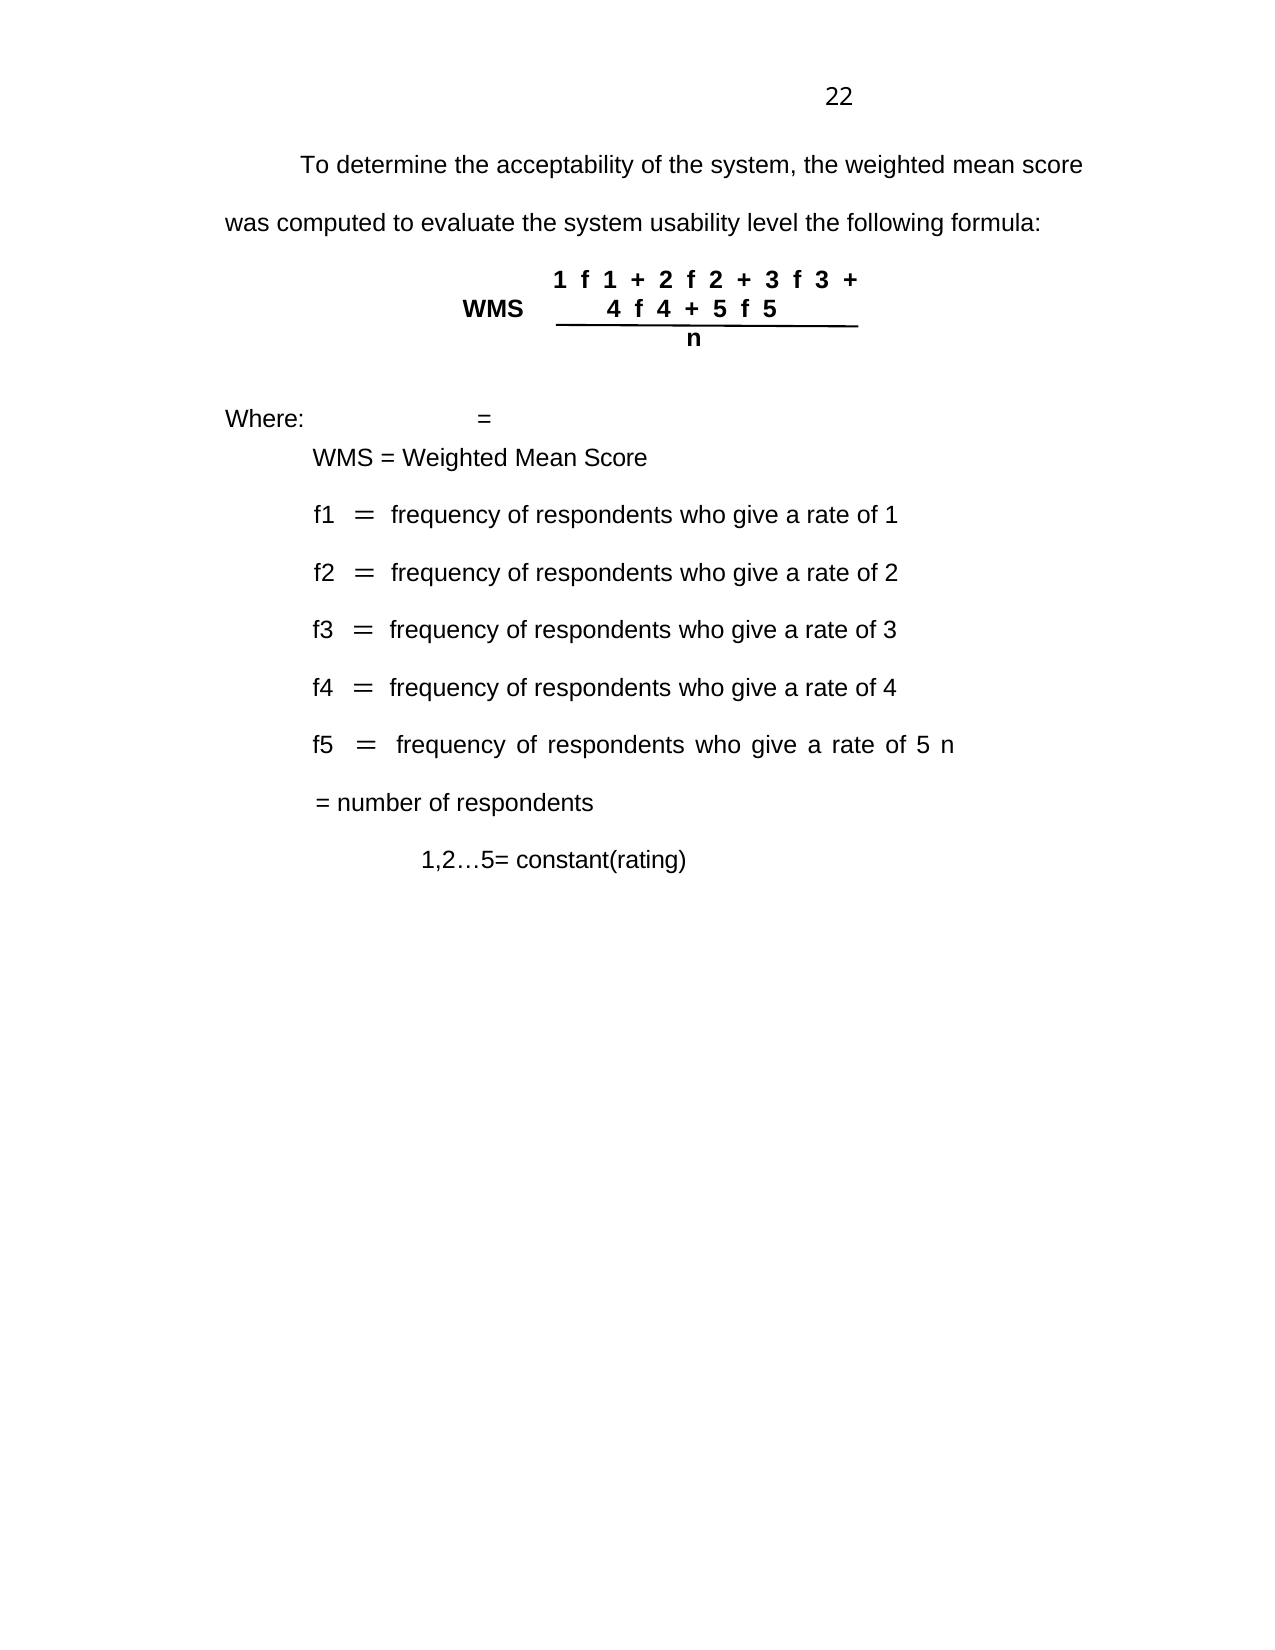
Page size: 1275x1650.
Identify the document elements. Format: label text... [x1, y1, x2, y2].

text f1 = frequency of respondents who give a rate of 1 [225, 500, 955, 529]
text WMS 4 f 4 + 5 f 5 [375, 294, 1125, 323]
text Where: = [225, 404, 1125, 433]
text f2 = frequency of respondents who give a rate of 2 [225, 558, 955, 586]
text n [225, 323, 1125, 352]
text f3 = frequency of respondents who give a rate of 3 [225, 615, 955, 644]
text 1 f 1 + 2 f 2 + 3 f 3 + [225, 265, 1125, 294]
text 1,2…5= constant(rating) [421, 845, 1125, 874]
text f5 = frequency of respondents who give a rate of 5 n = number of respondents [225, 730, 955, 816]
text f4 = frequency of respondents who give a rate of 4 [225, 673, 955, 701]
text WMS = Weighted Mean Score [225, 443, 1125, 471]
text To determine the acceptability of the system, the weighted mean score was computed to evaluate the system usability level the following formula: [225, 150, 1125, 236]
